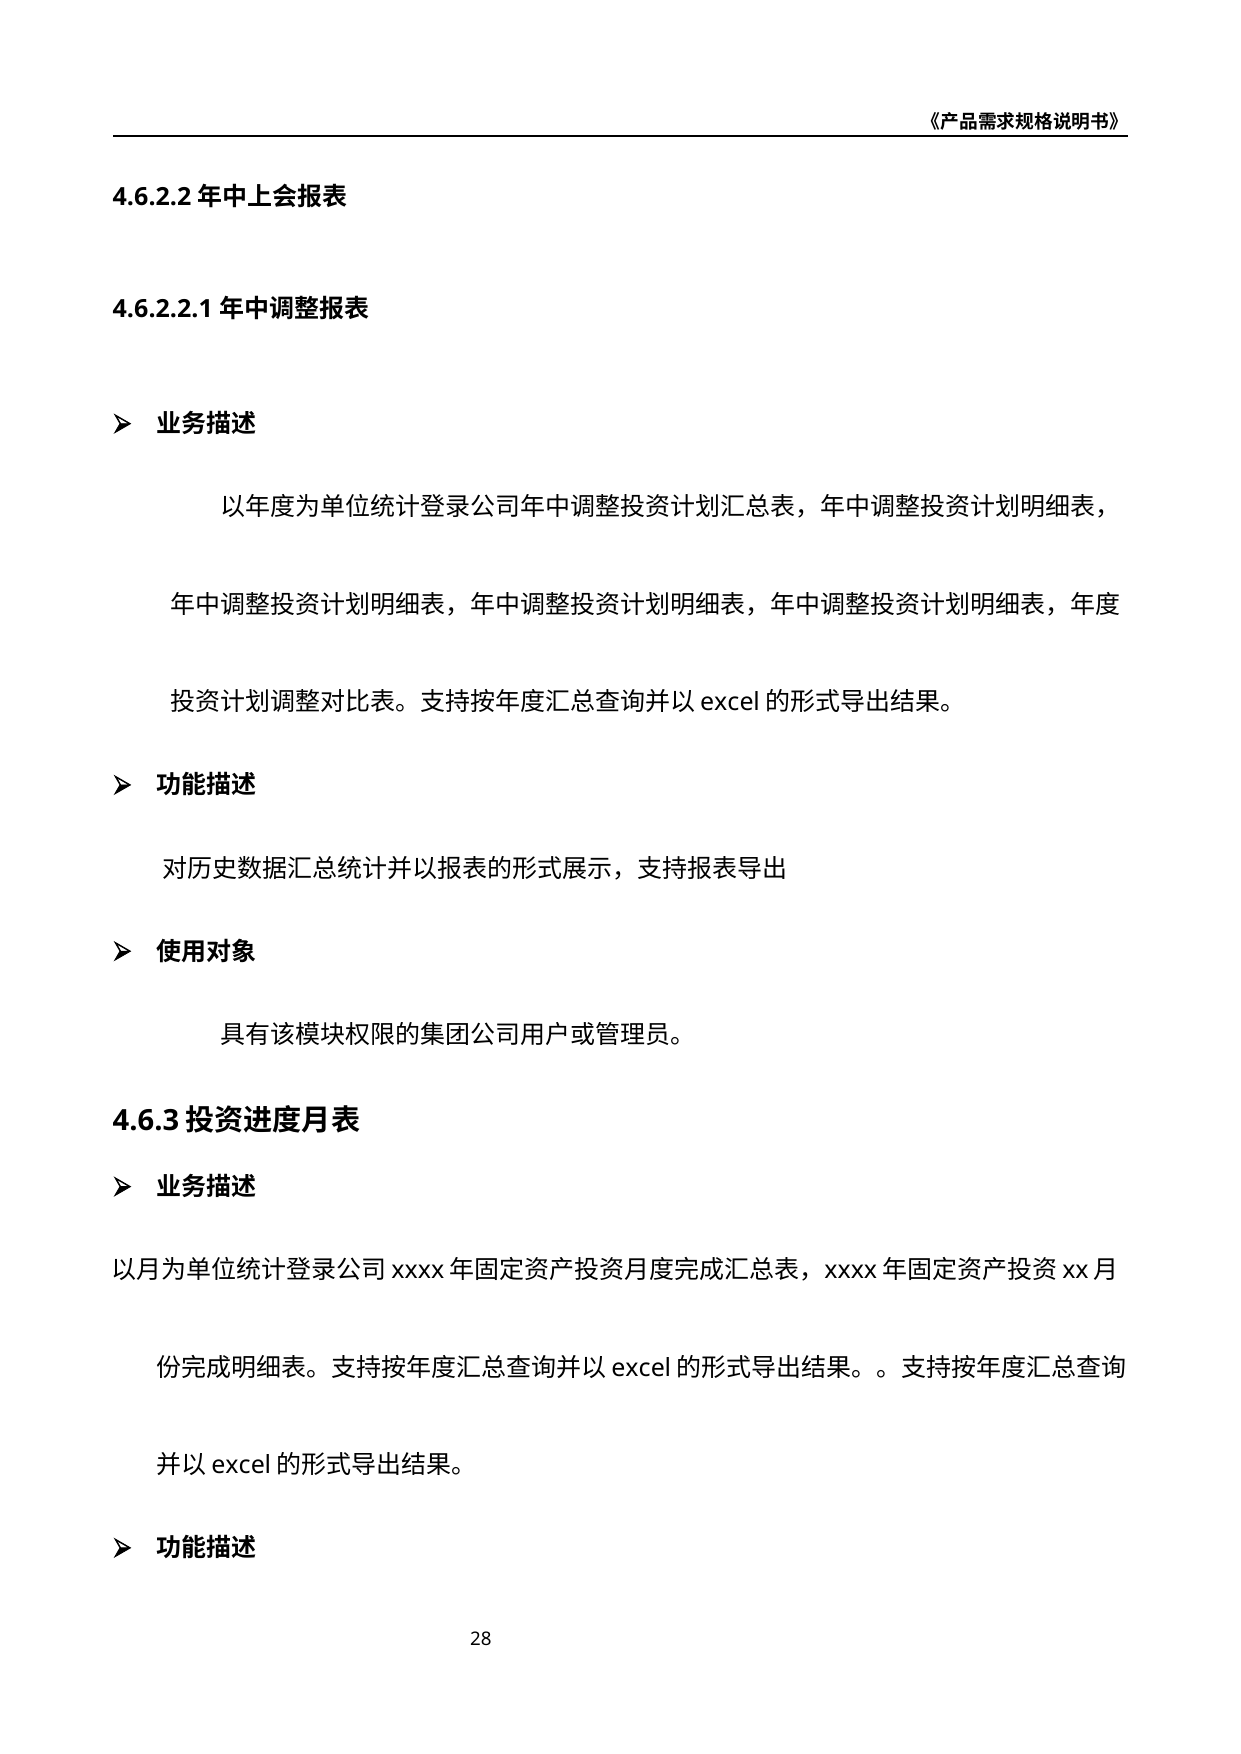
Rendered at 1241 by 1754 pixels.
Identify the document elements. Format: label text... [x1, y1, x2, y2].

list 功能描述 [112, 1513, 1128, 1578]
subtitle 4.6.2.2 年中上会报表 [112, 162, 1128, 227]
list 使用对象 [112, 917, 1128, 982]
list 对历史数据汇总统计并以报表的形式展示，支持报表导出 [163, 834, 1128, 899]
list 业务描述 [112, 1152, 1128, 1217]
list 业务描述 [112, 389, 1128, 454]
list 功能描述 [112, 751, 1128, 816]
text 以月为单位统计登录公司xxxx年固定资产投资月度完成汇总表，xxxx年固定资产投资xx月份完成明细表。支持按年度汇总查询并以excel的形式导出结果。。支持按年度汇总查询并以excel的形式导出结果。 [111, 1235, 1128, 1495]
text 以年度为单位统计登录公司年中调整投资计划汇总表，年中调整投资计划明细表，年中调整投资计划明细表，年中调整投资计划明细表，年中调整投资计划明细表，年度投资计划调整对比表。支持按年度汇总查询并以excel的形式导出结果。 [170, 472, 1128, 732]
text 具有该模块权限的集团公司用户或管理员。 [170, 1000, 1128, 1065]
subtitle 4.6.3投资进度月表 [112, 1085, 1128, 1150]
subtitle 4.6.2.2.1 年中调整报表 [112, 274, 1128, 339]
